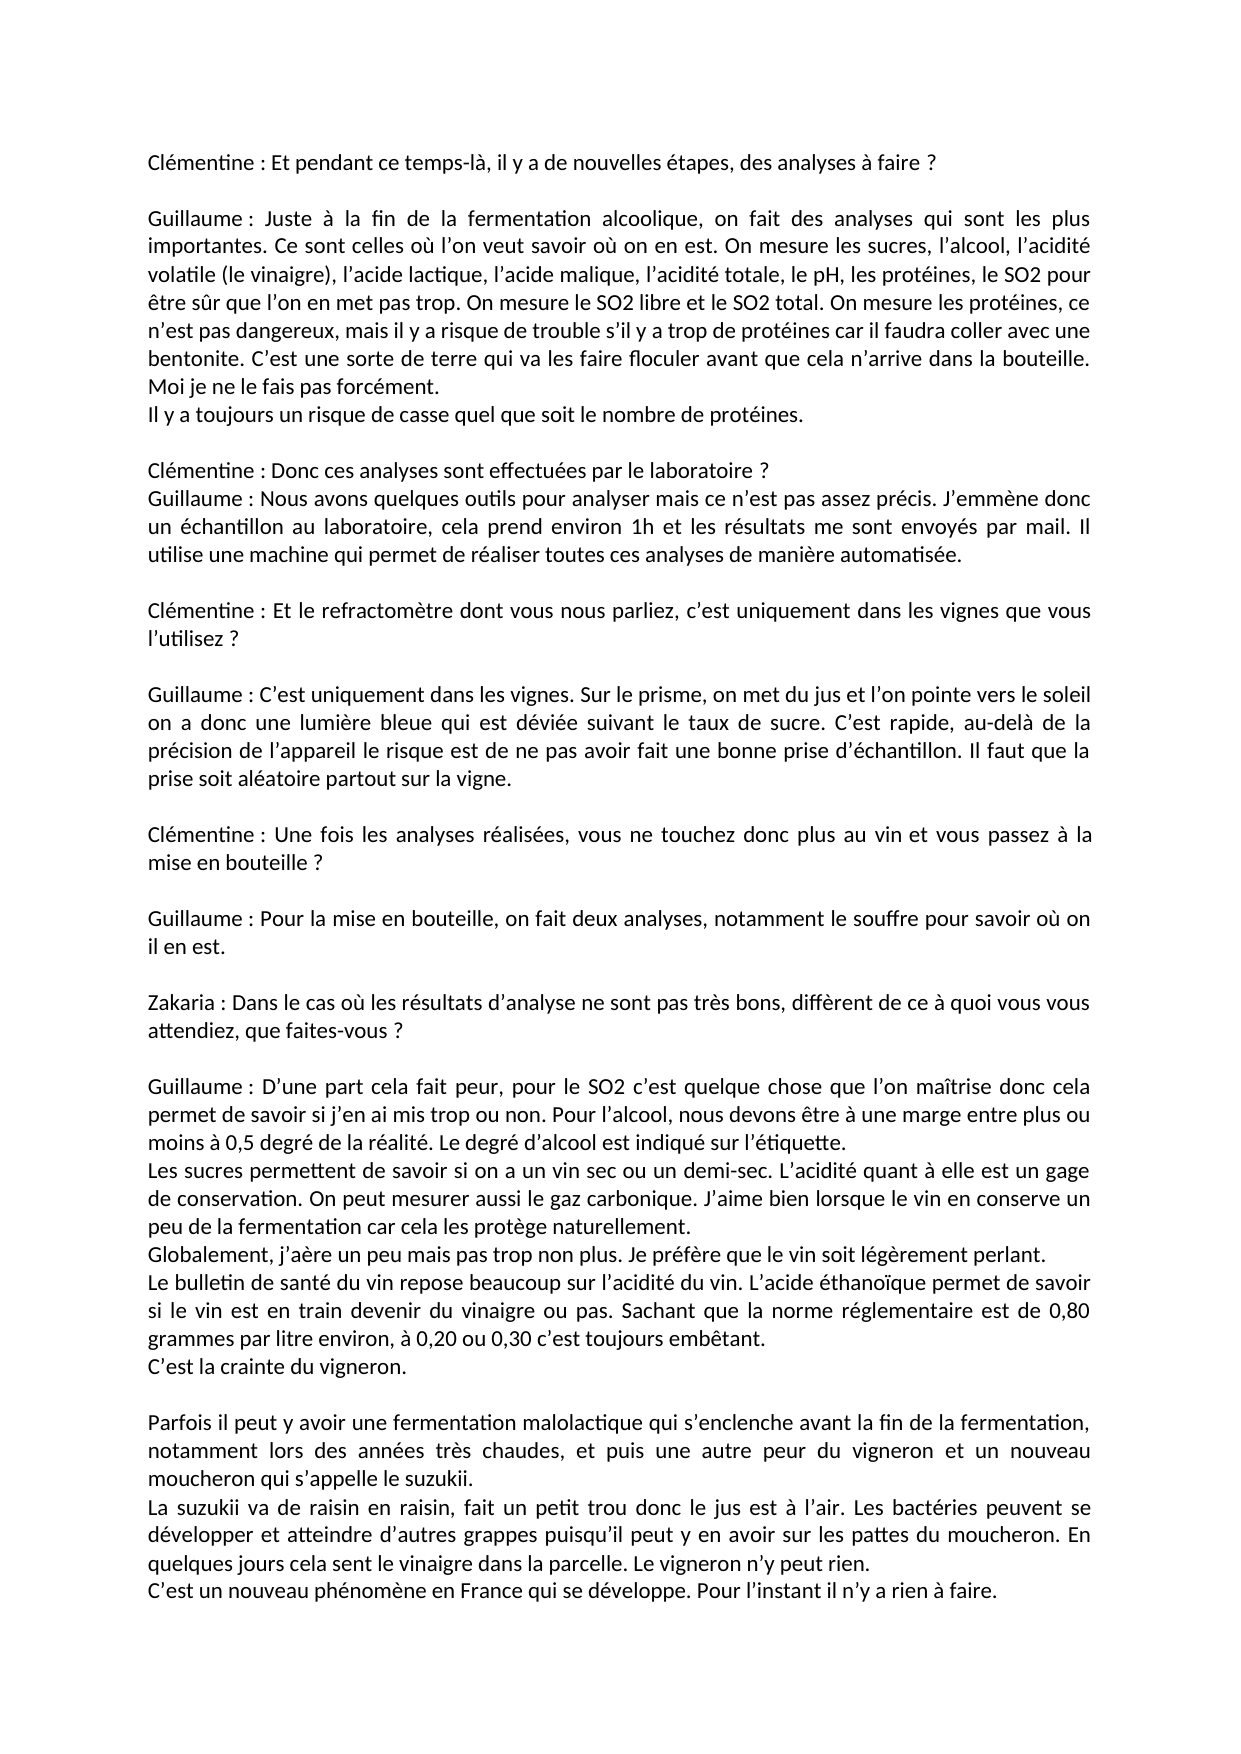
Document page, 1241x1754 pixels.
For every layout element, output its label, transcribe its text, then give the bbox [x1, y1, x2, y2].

text Guillaume : C’est uniquement dans les vignes. Sur le prisme, on met du jus et l’on pointe vers le soleil on a donc une lumière bleue qui est déviée suivant le taux de sucre. C’est rapide, au-delà de la précision de l’appareil le risque est de ne pas avoir fait une bonne prise d’échantillon. Il faut que la prise soit aléatoire partout sur la vigne. [148, 680, 1093, 792]
text Clémentine : Une fois les analyses réalisées, vous ne touchez donc plus au vin et vous passez à la mise en bouteille ? [148, 820, 1093, 876]
text Clémentine : Et pendant ce temps-là, il y a de nouvelles étapes, des analyses à faire ? [148, 148, 1093, 176]
text Il y a toujours un risque de casse quel que soit le nombre de protéines. [148, 400, 1093, 428]
text La suzukii va de raisin en raisin, fait un petit trou donc le jus est à l’air. Les bactéries peuvent se développer et atteindre d’autres grappes puisqu’il peut y en avoir sur les pattes du moucheron. En quelques jours cela sent le vinaigre dans la parcelle. Le vigneron n’y peut rien. [148, 1493, 1093, 1577]
text Clémentine : Et le refractomètre dont vous nous parliez, c’est uniquement dans les vignes que vous l’utilisez ? [148, 596, 1093, 652]
text Guillaume : Nous avons quelques outils pour analyser mais ce n’est pas assez précis. J’emmène donc un échantillon au laboratoire, cela prend environ 1h et les résultats me sont envoyés par mail. Il utilise une machine qui permet de réaliser toutes ces analyses de manière automatisée. [148, 484, 1093, 568]
text Guillaume : Juste à la fin de la fermentation alcoolique, on fait des analyses qui sont les plus importantes. Ce sont celles où l’on veut savoir où on en est. On mesure les sucres, l’alcool, l’acidité volatile (le vinaigre), l’acide lactique, l’acide malique, l’acidité totale, le pH, les protéines, le SO2 pour être sûr que l’on en met pas trop. On mesure le SO2 libre et le SO2 total. On mesure les protéines, ce n’est pas dangereux, mais il y a risque de trouble s’il y a trop de protéines car il faudra coller avec une bentonite. C’est une sorte de terre qui va les faire floculer avant que cela n’arrive dans la bouteille. Moi je ne le fais pas forcément. [148, 204, 1093, 400]
text Le bulletin de santé du vin repose beaucoup sur l’acidité du vin. L’acide éthanoïque permet de savoir si le vin est en train devenir du vinaigre ou pas. Sachant que la norme réglementaire est de 0,80 grammes par litre environ, à 0,20 ou 0,30 c’est toujours embêtant. [148, 1268, 1093, 1352]
text Clémentine : Donc ces analyses sont effectuées par le laboratoire ? [148, 456, 1093, 484]
text Guillaume : Pour la mise en bouteille, on fait deux analyses, notamment le souffre pour savoir où on il en est. [148, 904, 1093, 960]
text Zakaria : Dans le cas où les résultats d’analyse ne sont pas très bons, diffèrent de ce à quoi vous vous attendiez, que faites-vous ? [148, 988, 1093, 1044]
text C’est la crainte du vigneron. [148, 1352, 1093, 1381]
text Les sucres permettent de savoir si on a un vin sec ou un demi-sec. L’acidité quant à elle est un gage de conservation. On peut mesurer aussi le gaz carbonique. J’aime bien lorsque le vin en conserve un peu de la fermentation car cela les protège naturellement. [148, 1156, 1093, 1240]
text Parfois il peut y avoir une fermentation malolactique qui s’enclenche avant la fin de la fermentation, notamment lors des années très chaudes, et puis une autre peur du vigneron et un nouveau moucheron qui s’appelle le suzukii. [148, 1408, 1093, 1493]
text Globalement, j’aère un peu mais pas trop non plus. Je préfère que le vin soit légèrement perlant. [148, 1240, 1093, 1268]
text Guillaume : D’une part cela fait peur, pour le SO2 c’est quelque chose que l’on maîtrise donc cela permet de savoir si j’en ai mis trop ou non. Pour l’alcool, nous devons être à une marge entre plus ou moins à 0,5 degré de la réalité. Le degré d’alcool est indiqué sur l’étiquette. [148, 1072, 1093, 1156]
text C’est un nouveau phénomène en France qui se développe. Pour l’instant il n’y a rien à faire. [148, 1577, 1093, 1605]
